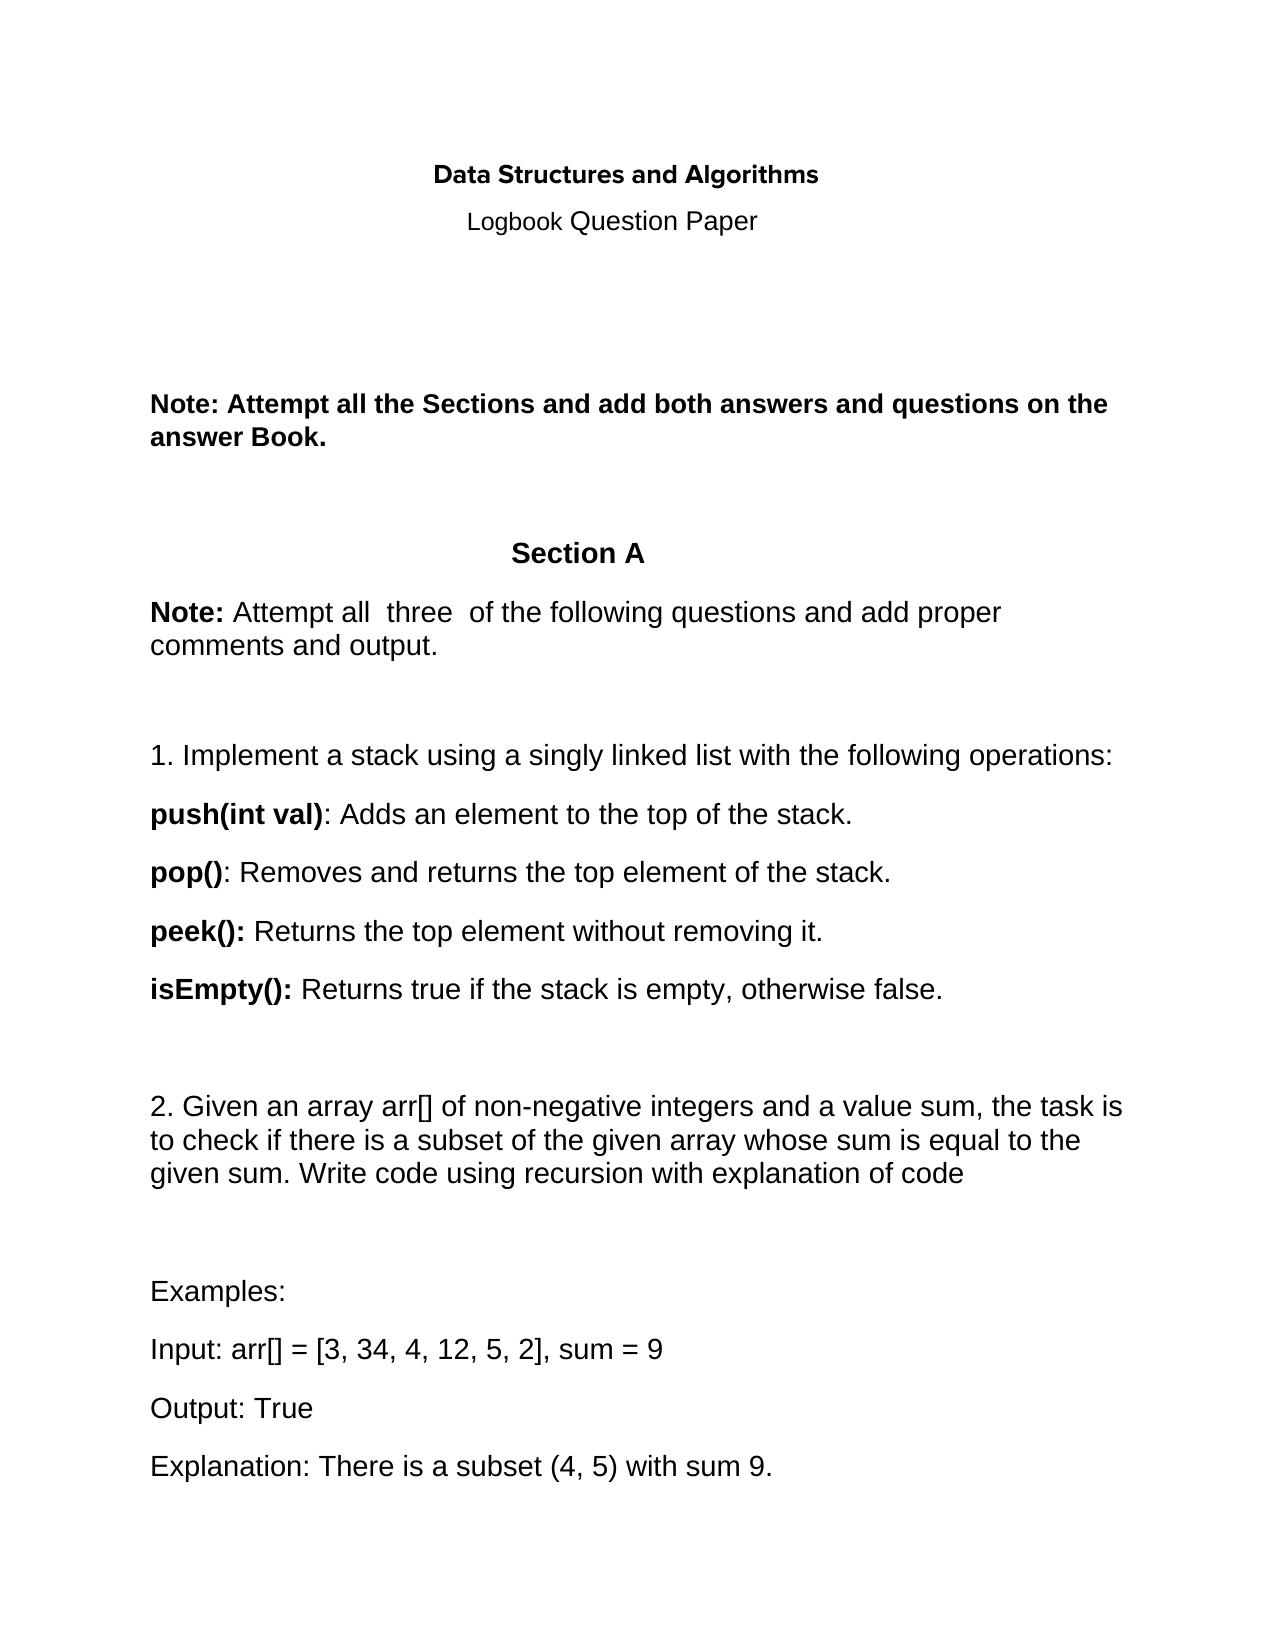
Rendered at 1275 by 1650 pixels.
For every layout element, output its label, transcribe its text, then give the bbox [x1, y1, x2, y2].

text Data Structures and Algorithms [425, 158, 871, 191]
text Note: Attempt all three of the following questions and add proper comments and output. [150, 595, 1125, 662]
text pop(): Removes and returns the top element of the stack. [150, 855, 1125, 889]
text 1. Implement a stack using a singly linked list with the following operations: [150, 738, 1125, 772]
text push(int val): Adds an element to the top of the stack. [150, 797, 1125, 830]
text Examples: [150, 1274, 1125, 1307]
text Explanation: There is a subset (4, 5) with sum 9. [150, 1449, 1125, 1483]
text Output: True [150, 1391, 1125, 1424]
text Note: Attempt all the Sections and add both answers and questions on the answer Book. [150, 388, 1125, 453]
text Logbook Question Paper [425, 205, 871, 236]
text Section A [150, 536, 1006, 570]
text isEmpty(): Returns true if the stack is empty, otherwise false. [150, 972, 1125, 1006]
text peek(): Returns the top element without removing it. [150, 914, 1125, 947]
text 2. Given an array arr[] of non-negative integers and a value sum, the task is to check if there is a subset of the given array whose sum is equal to the given sum. Write code using recursion with explanation of code [150, 1089, 1125, 1190]
text Input: arr[] = [3, 34, 4, 12, 5, 2], sum = 9 [150, 1332, 1125, 1366]
